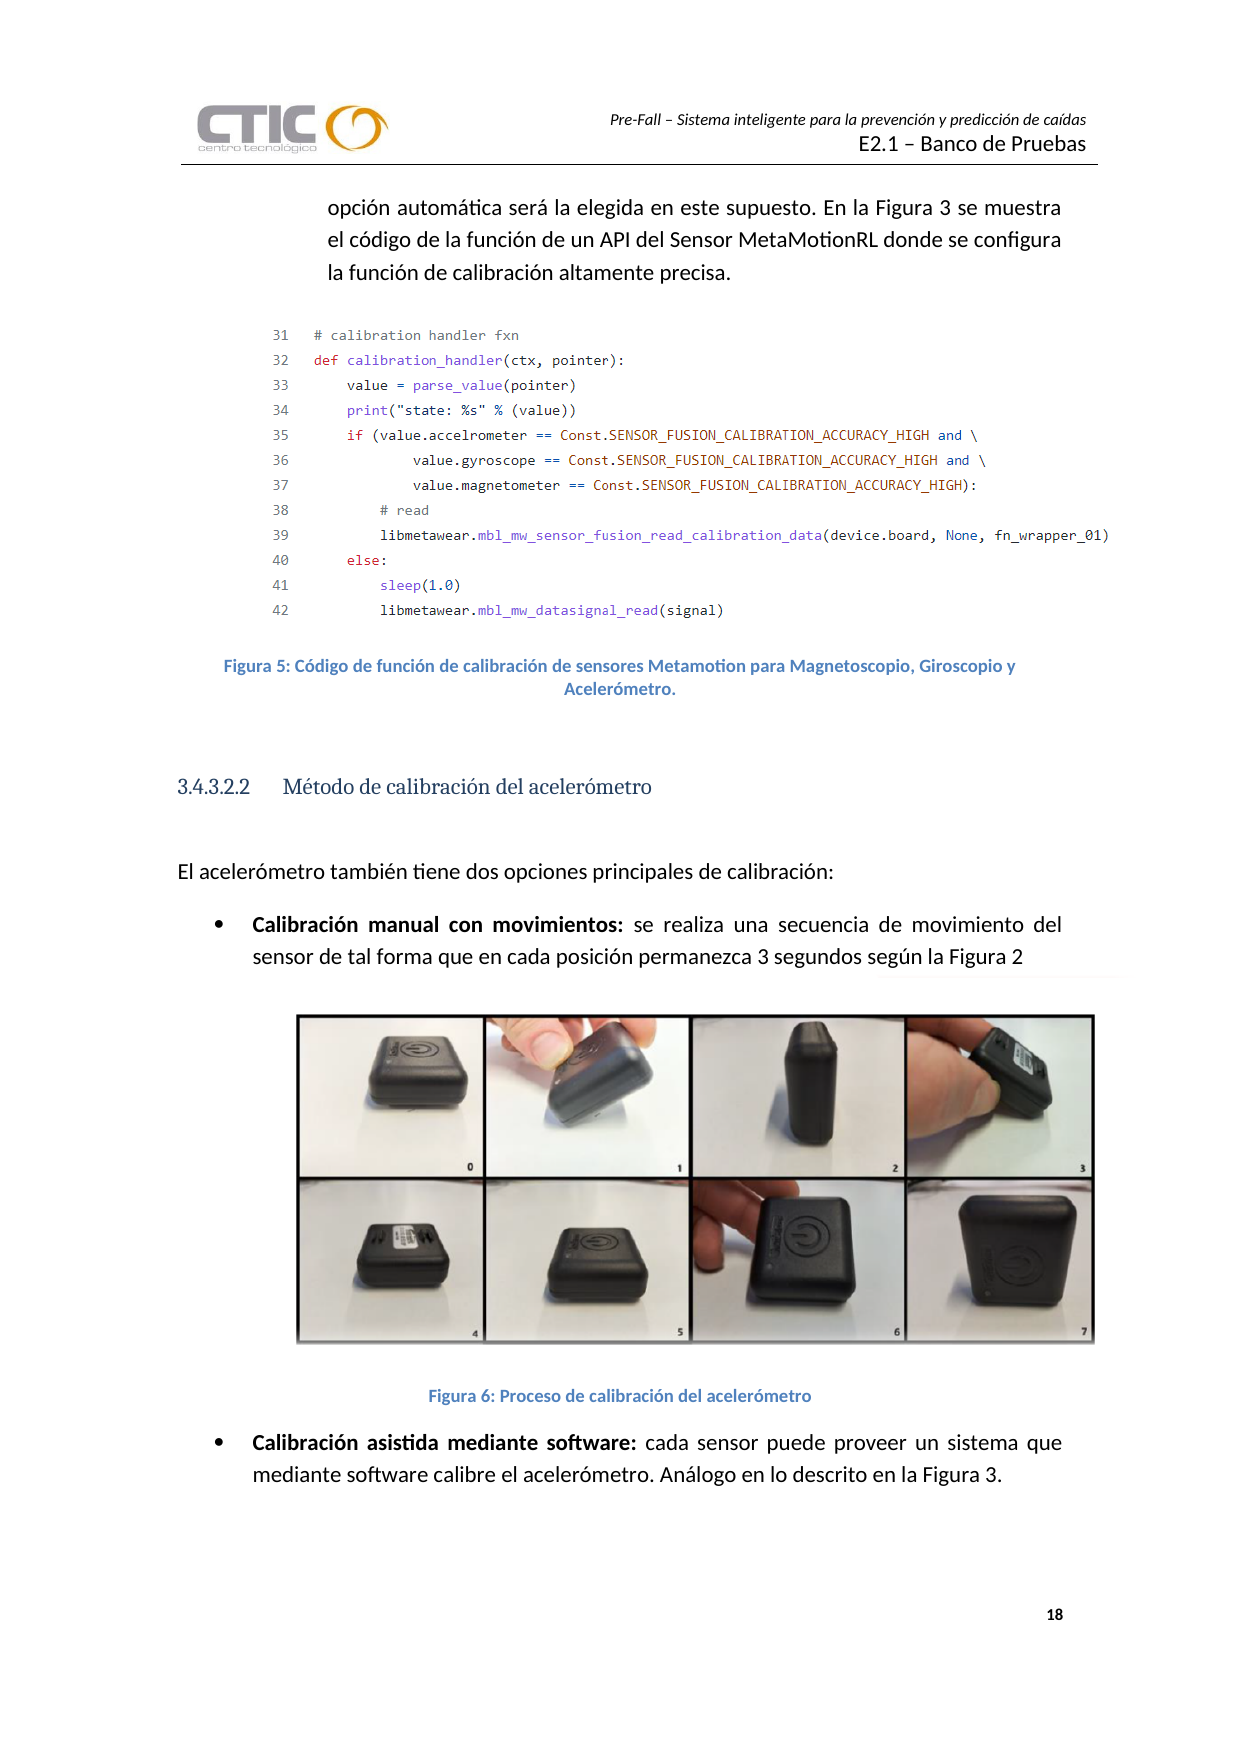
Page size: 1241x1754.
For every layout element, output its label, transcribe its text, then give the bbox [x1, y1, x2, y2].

picture [282, 1004, 1111, 1331]
subtitle Método de calibración del acelerómetro [177, 774, 1063, 800]
text El acelerómetro también tiene dos opciones principales de calibración: [177, 857, 1063, 885]
picture [252, 322, 1138, 629]
picture [192, 101, 390, 154]
list Calibración asistida mediante software: cada sensor puede proveer un sistema que mediante software calibre el acelerómetro. Análogo en lo descrito en la Figura 3. [215, 1428, 1063, 1488]
list Calibración manual con movimientos: se realiza una secuencia de movimiento del sensor de tal forma que en cada posición permanezca 3 segundos según la Figura 2 [215, 910, 1063, 970]
